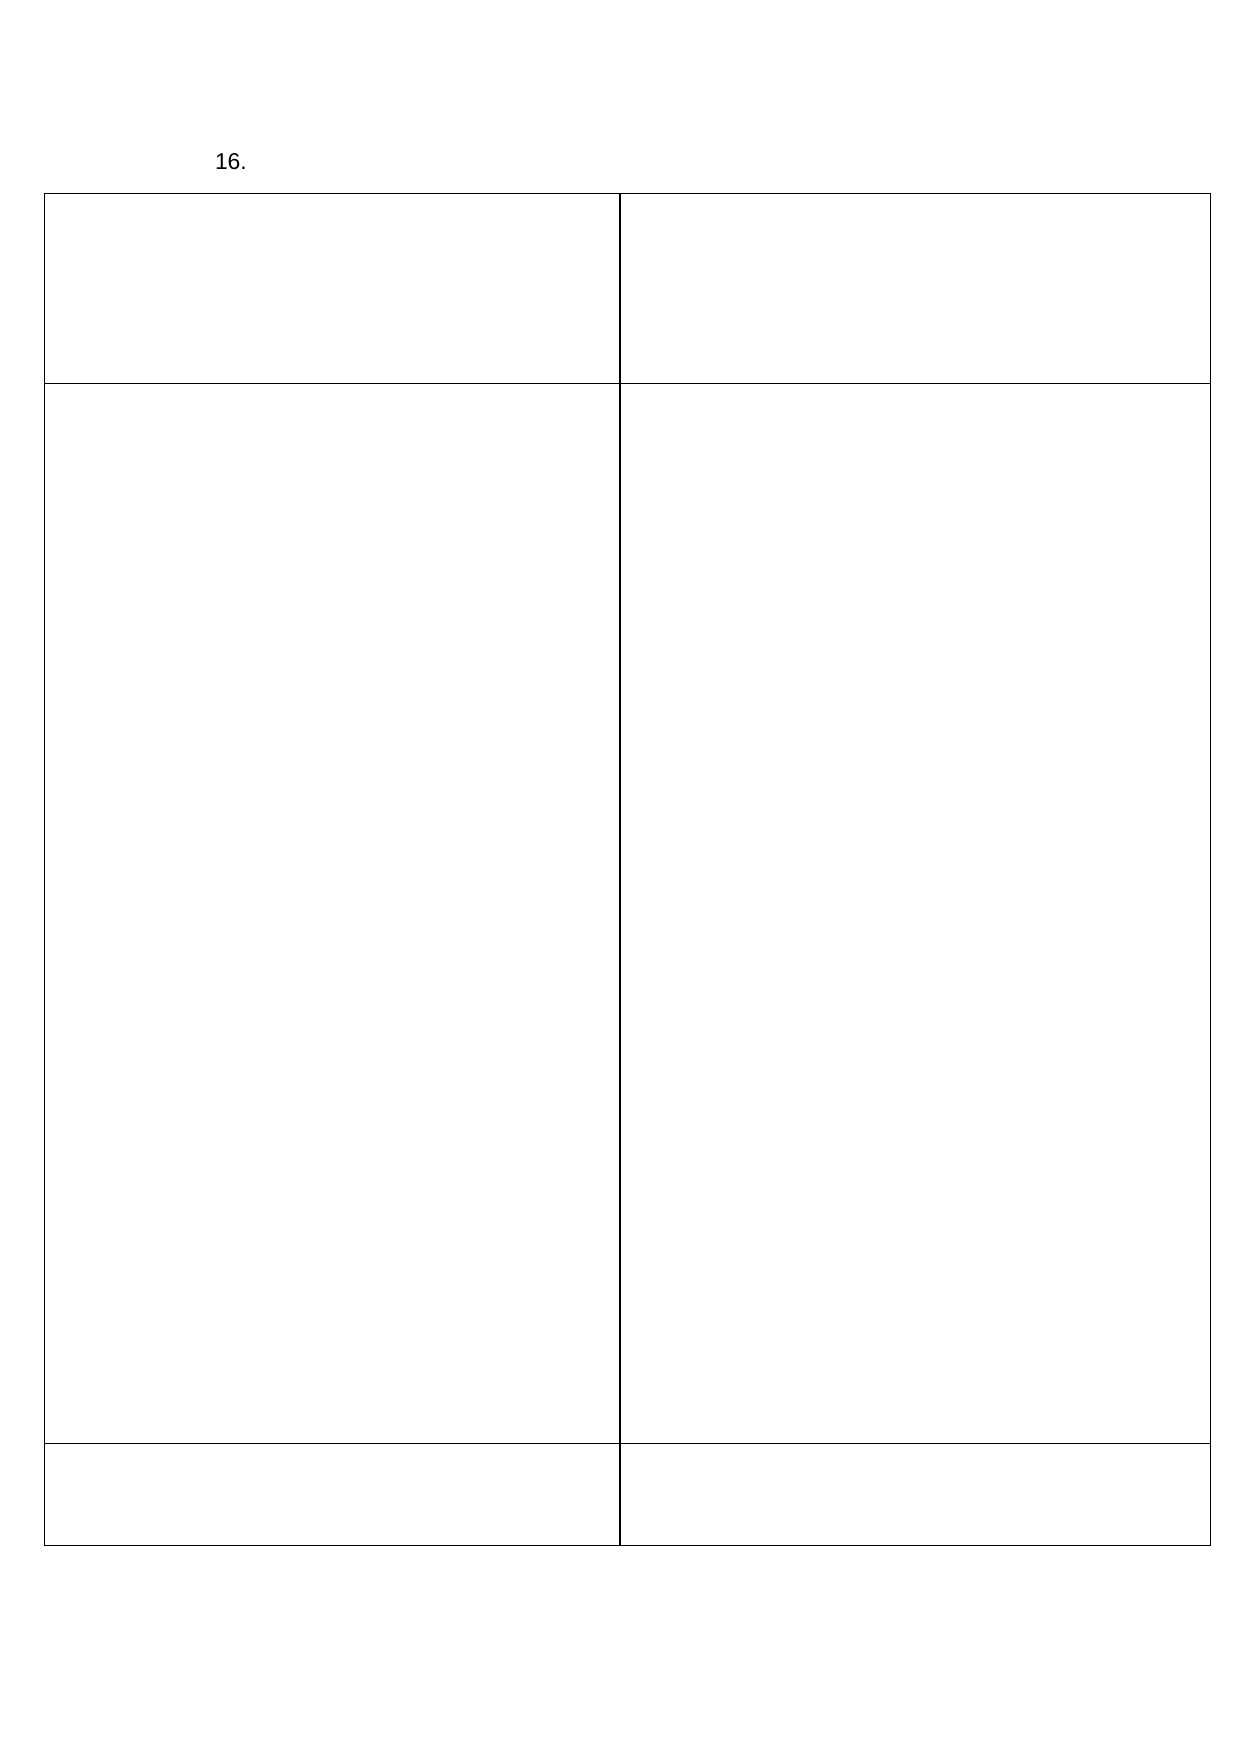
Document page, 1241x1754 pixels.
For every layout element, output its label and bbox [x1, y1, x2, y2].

table_cell [621, 1444, 1210, 1545]
table_header [45, 194, 619, 382]
table_cell [45, 1444, 619, 1545]
table_header [621, 194, 1210, 382]
table_cell [45, 384, 619, 1443]
table_cell [621, 384, 1210, 1443]
